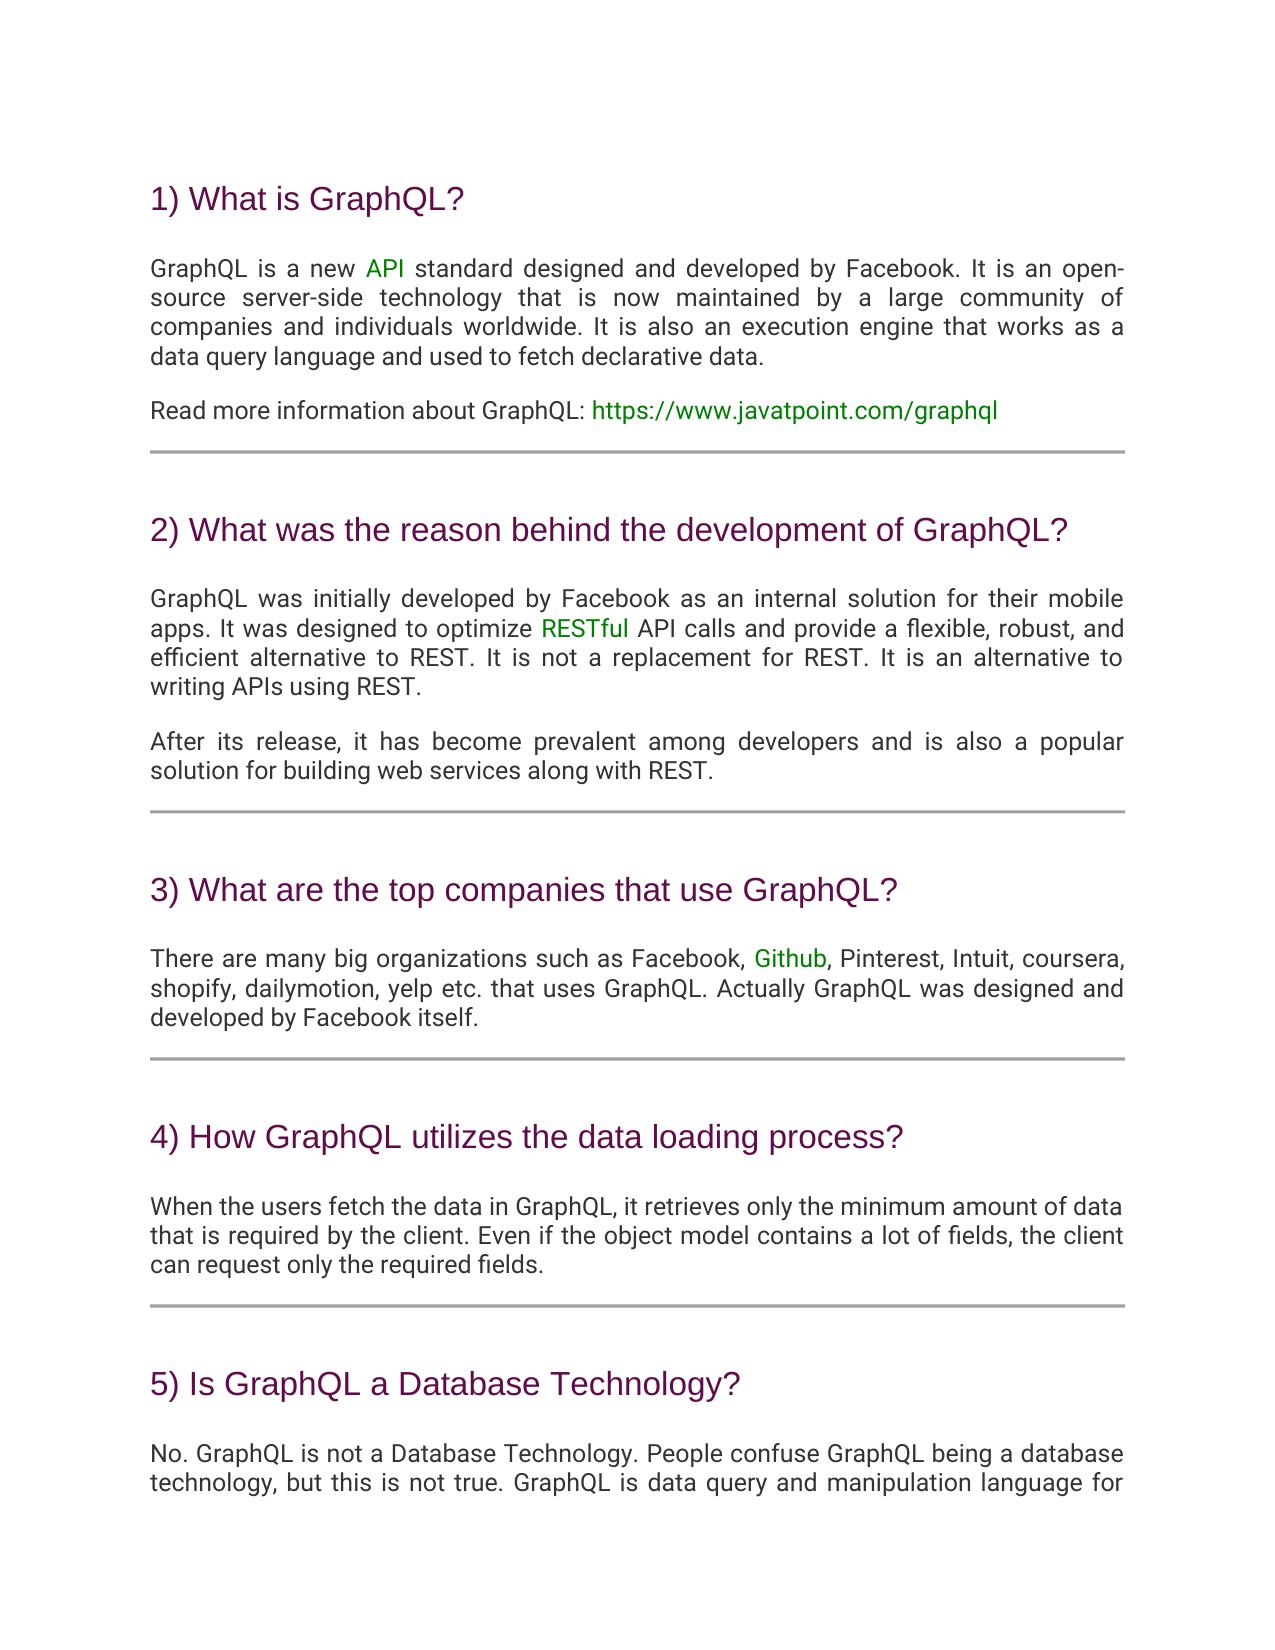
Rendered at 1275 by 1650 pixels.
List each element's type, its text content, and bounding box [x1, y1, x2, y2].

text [150, 1439, 1125, 1497]
subtitle 1) What is GraphQL? [150, 179, 1125, 218]
text Read more information about GraphQL: https://www.javatpoint.com/graphql [150, 396, 1125, 425]
text When the users fetch the data in GraphQL, it retrieves only the minimum amount of data that is required by the client. Even if the object model contains a lot of fields, the client can request only the required fields. [150, 1192, 1125, 1279]
subtitle 5) Is GraphQL a Database Technology? [150, 1364, 1125, 1402]
subtitle 2) What was the reason behind the development of GraphQL? [150, 510, 1125, 548]
subtitle 3) What are the top companies that use GraphQL? [150, 870, 1125, 908]
subtitle 4) How GraphQL utilizes the data loading process? [150, 1117, 1125, 1155]
text GraphQL was initially developed by Facebook as an internal solution for their mobile apps. It was designed to optimize RESTful API calls and provide a flexible, robust, and efficient alternative to REST. It is not a replacement for REST. It is an alternative to writing APIs using REST. [150, 585, 1125, 702]
text There are many big organizations such as Facebook, Github, Pinterest, Intuit, coursera, shopify, dailymotion, yelp etc. that uses GraphQL. Actually GraphQL was designed and developed by Facebook itself. [150, 944, 1125, 1032]
text GraphQL is a new API standard designed and developed by Facebook. It is an open-source server-side technology that is now maintained by a large community of companies and individuals worldwide. It is also an execution engine that works as a data query language and used to fetch declarative data. [150, 254, 1125, 371]
text After its release, it has become prevalent among developers and is also a popular solution for building web services along with REST. [150, 727, 1125, 785]
